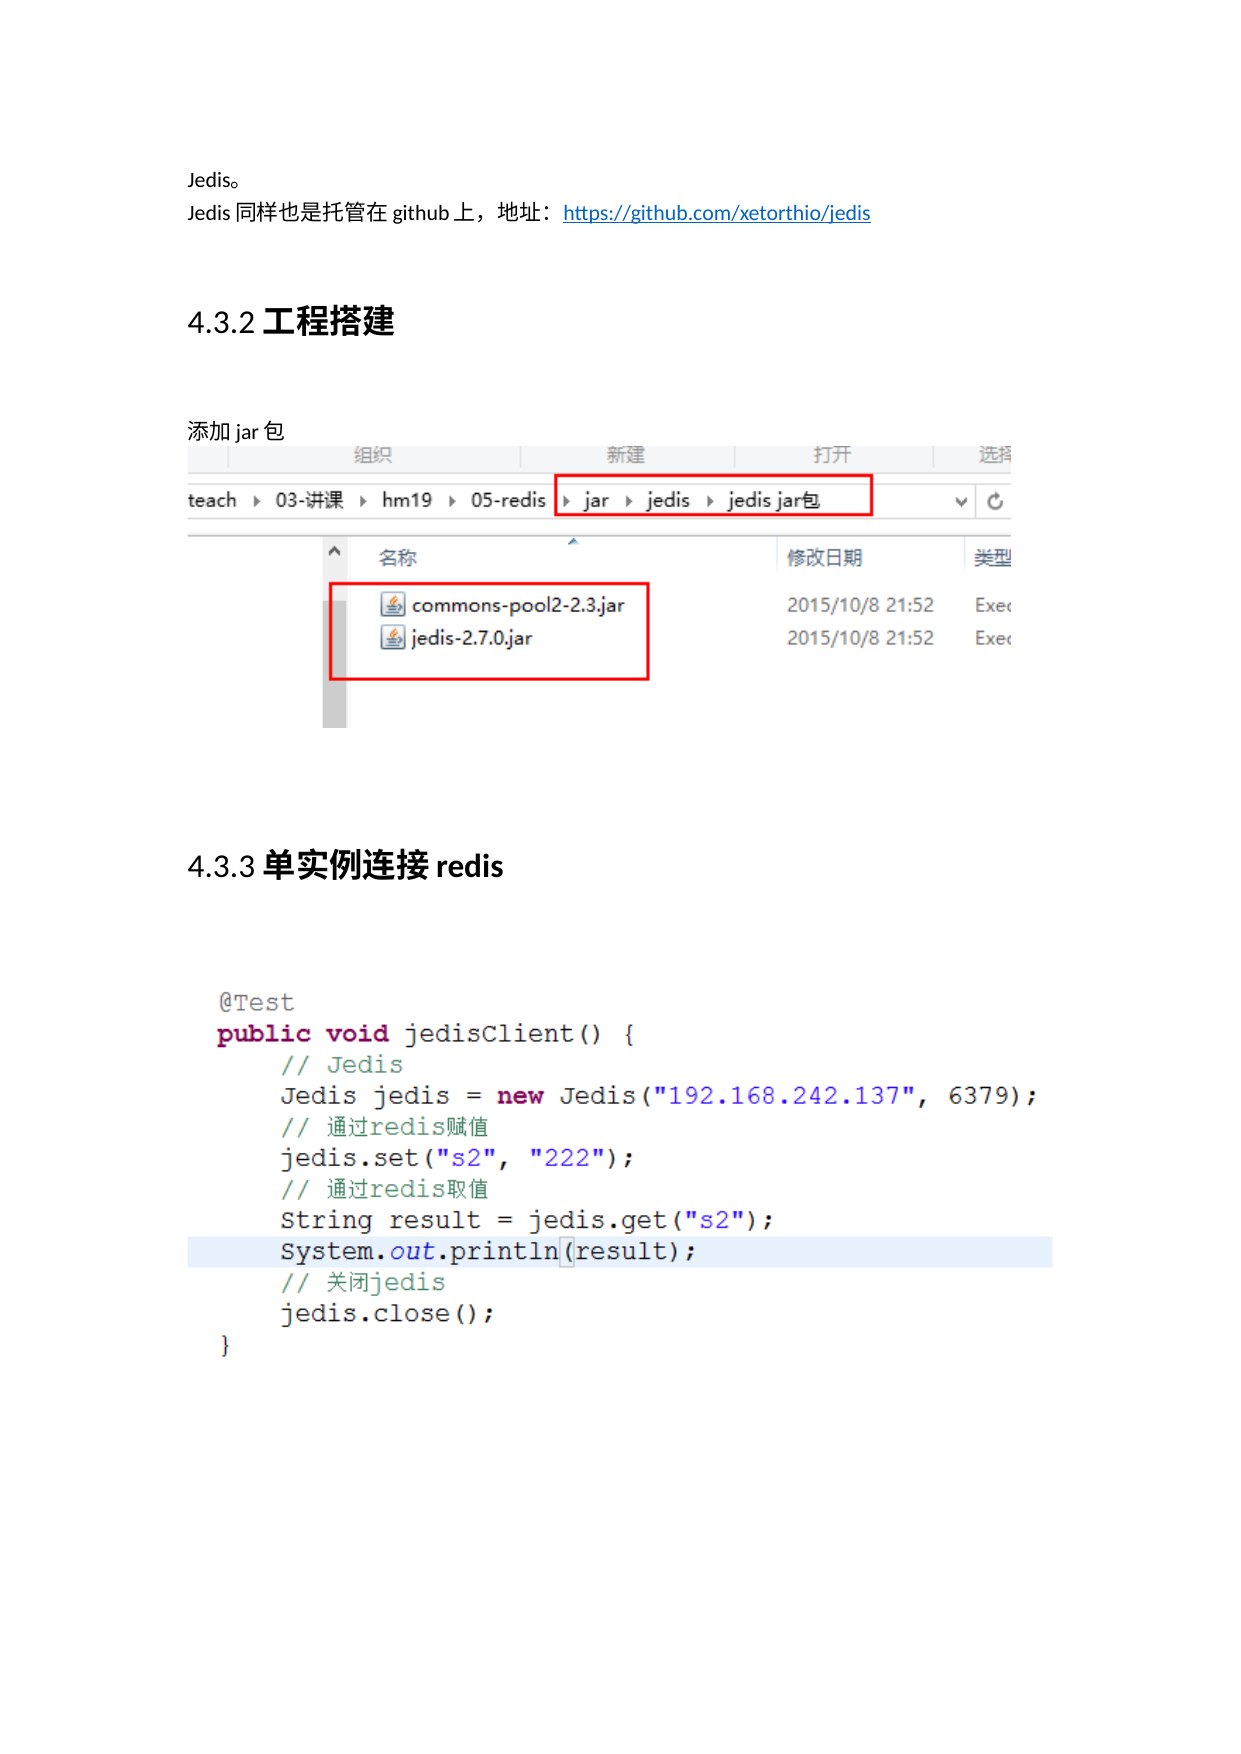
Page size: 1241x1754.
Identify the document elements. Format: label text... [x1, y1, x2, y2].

picture [187, 958, 1053, 1402]
subtitle 工程搭建 [187, 287, 1053, 352]
subtitle 单实例连接redis [187, 831, 1053, 896]
picture [187, 446, 1011, 728]
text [187, 162, 1053, 194]
text Jedis同样也是托管在github上，地址：https://github.com/xetorthio/jedis [187, 194, 1053, 227]
text 添加jar包 [187, 414, 1053, 446]
